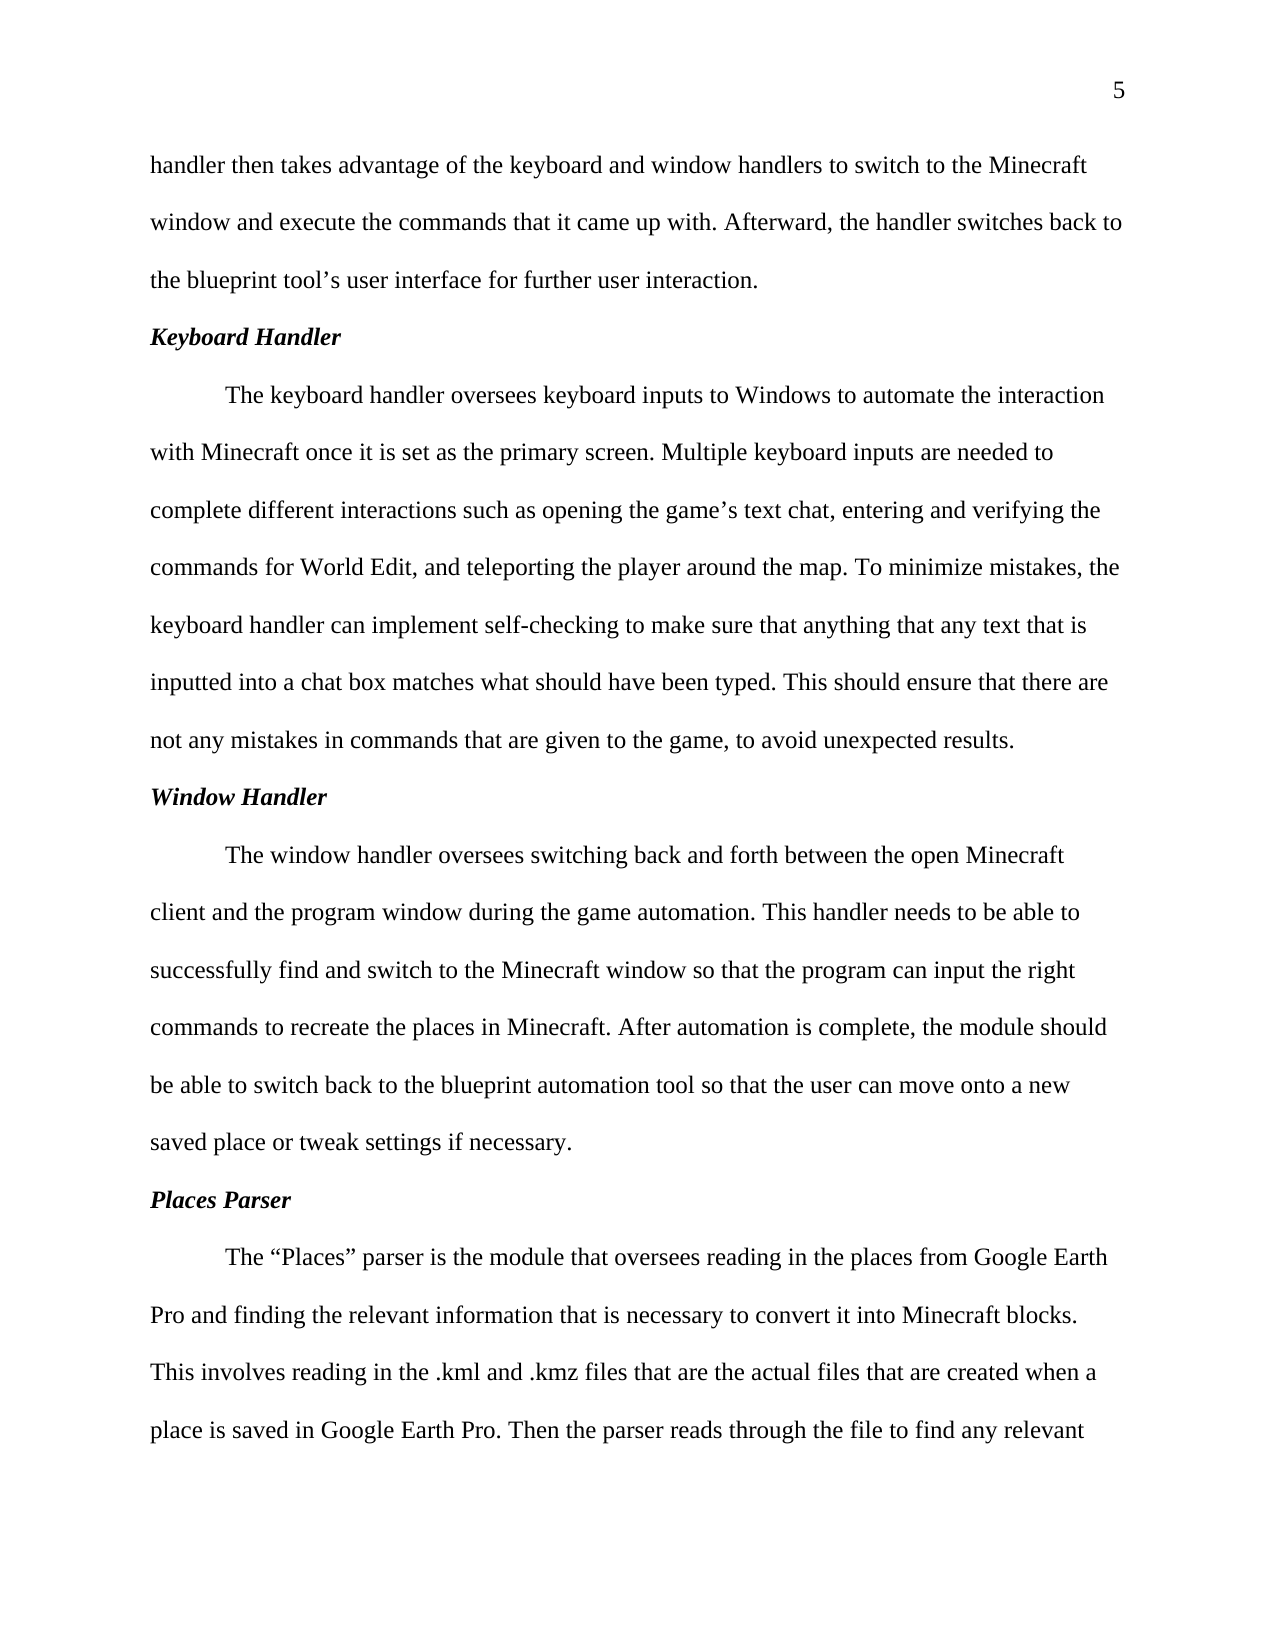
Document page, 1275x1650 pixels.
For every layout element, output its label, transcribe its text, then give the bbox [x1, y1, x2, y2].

subtitle Window Handler [150, 782, 1125, 811]
subtitle Keyboard Handler [150, 322, 1125, 351]
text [150, 1242, 1125, 1444]
text The keyboard handler oversees keyboard inputs to Windows to automate the interaction with Minecraft once it is set as the primary screen. Multiple keyboard inputs are needed to complete different interactions such as opening the game’s text chat, entering and verifying the commands for World Edit, and teleporting the player around the map. To minimize mistakes, the keyboard handler can implement self-checking to make sure that anything that any text that is inputted into a chat box matches what should have been typed. This should ensure that there are not any mistakes in commands that are given to the game, to avoid unexpected results. [150, 380, 1125, 754]
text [150, 150, 1125, 294]
text The window handler oversees switching back and forth between the open Minecraft client and the program window during the game automation. This handler needs to be able to successfully find and switch to the Minecraft window so that the program can input the right commands to recreate the places in Minecraft. After automation is complete, the module should be able to switch back to the blueprint automation tool so that the user can move onto a new saved place or tweak settings if necessary. [150, 840, 1125, 1156]
subtitle Places Parser [150, 1185, 1125, 1214]
